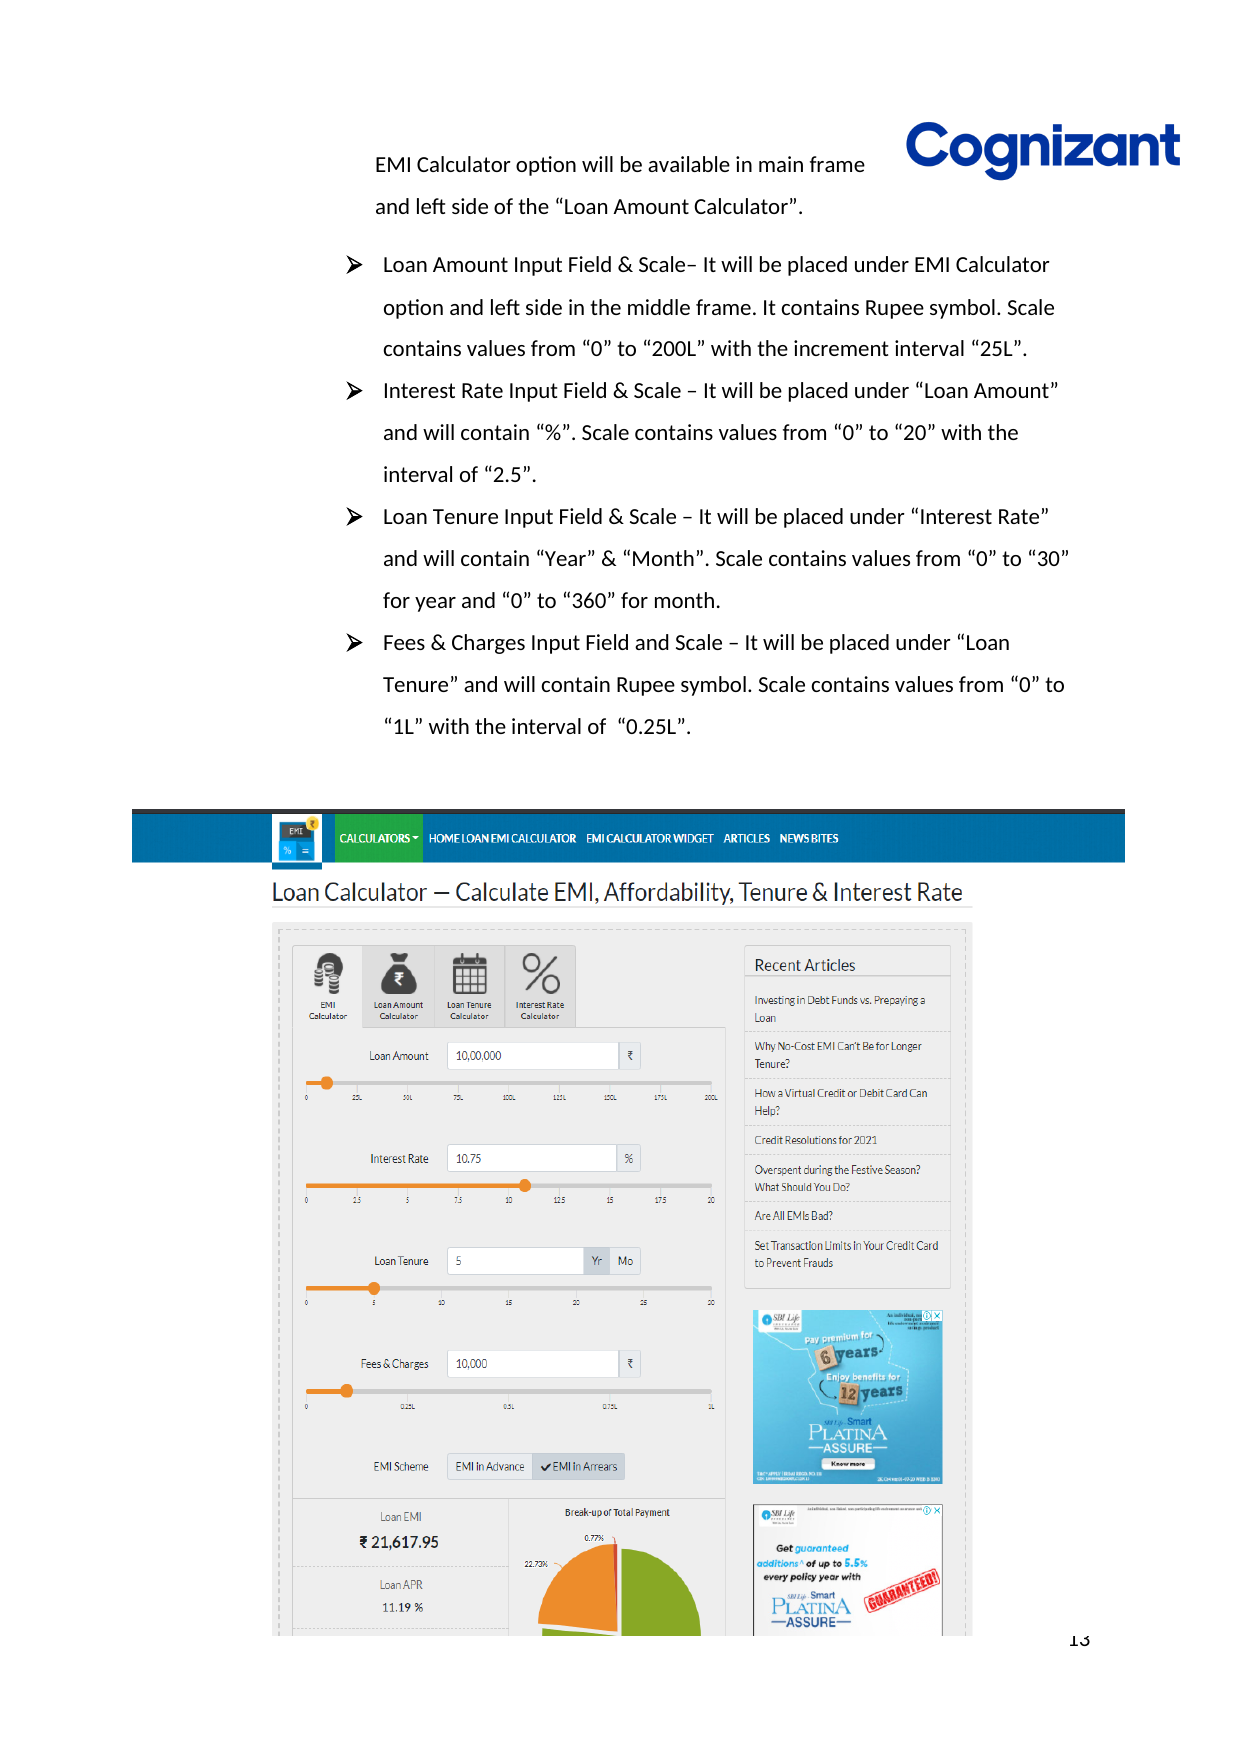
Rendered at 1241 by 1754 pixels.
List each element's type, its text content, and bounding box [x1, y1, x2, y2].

list Loan Tenure Input Field & Scale – It will be placed under “Interest Rate” and will contain “Year” & “Month”. Scale contains values from “0” to “30” for year and “0” to “360” for month. [345, 502, 1090, 614]
picture [795, 835, 805, 840]
picture [899, 115, 1187, 184]
list Interest Rate Input Field & Scale – It will be placed under “Loan Amount” and will contain “%”. Scale contains values from “0” to “20” with the interval of “2.5”. [345, 377, 1090, 488]
picture [730, 835, 736, 842]
picture [678, 835, 688, 842]
picture [593, 835, 600, 842]
list Fees & Charges Input Field and Scale – It will be placed under “Loan Tenure” and will contain Rupee symbol. Scale contains values from “0” to “1L” with the interval of “0.25L”. [345, 628, 1090, 740]
picture [569, 835, 575, 842]
text EMI Calculator option will be available in main frame and left side of the “Loan Amount Calculator”. [375, 150, 1090, 220]
picture [131, 809, 1124, 1635]
list Loan Amount Input Field & Scale– It will be placed under EMI Calculator option and left side in the middle frame. It contains Rupee symbol. Scale contains values from “0” to “200L” with the increment interval “25L”. [345, 251, 1090, 363]
